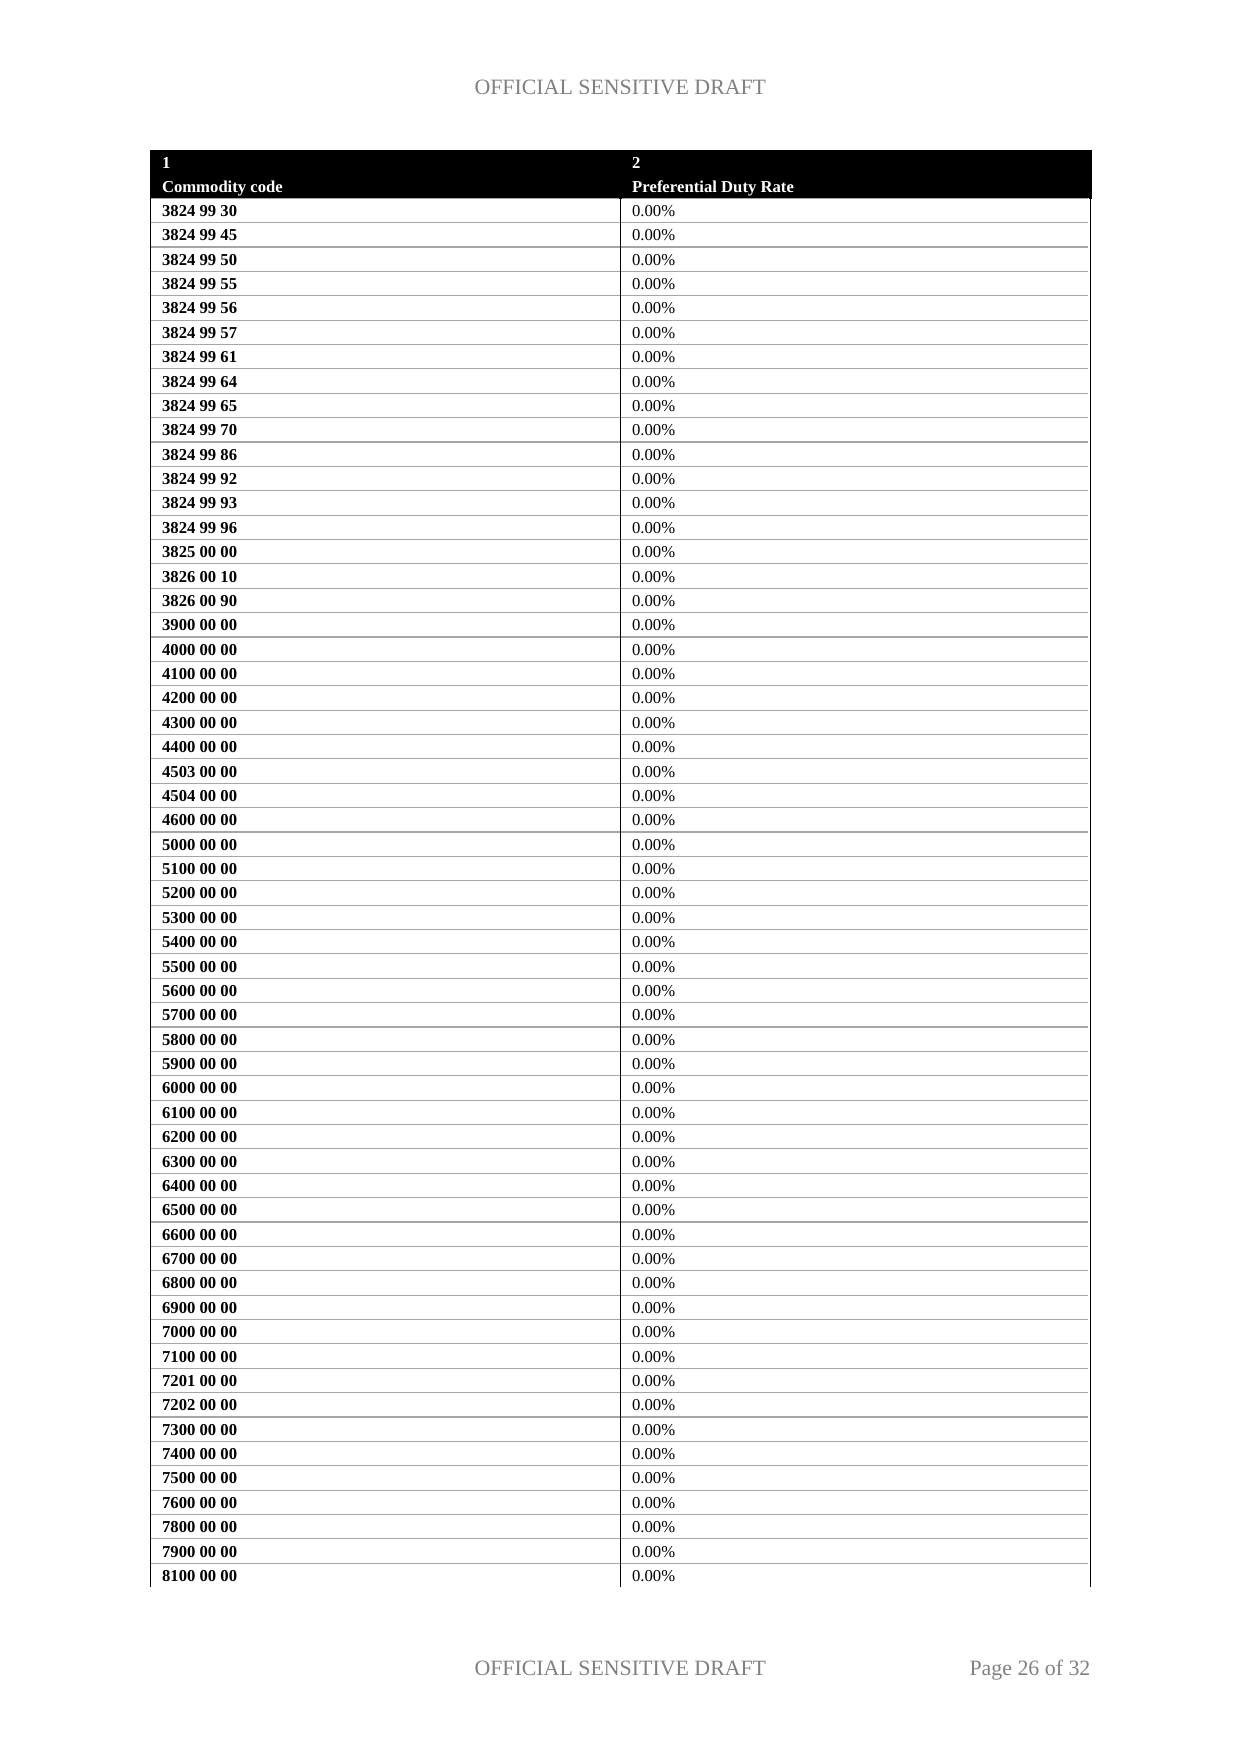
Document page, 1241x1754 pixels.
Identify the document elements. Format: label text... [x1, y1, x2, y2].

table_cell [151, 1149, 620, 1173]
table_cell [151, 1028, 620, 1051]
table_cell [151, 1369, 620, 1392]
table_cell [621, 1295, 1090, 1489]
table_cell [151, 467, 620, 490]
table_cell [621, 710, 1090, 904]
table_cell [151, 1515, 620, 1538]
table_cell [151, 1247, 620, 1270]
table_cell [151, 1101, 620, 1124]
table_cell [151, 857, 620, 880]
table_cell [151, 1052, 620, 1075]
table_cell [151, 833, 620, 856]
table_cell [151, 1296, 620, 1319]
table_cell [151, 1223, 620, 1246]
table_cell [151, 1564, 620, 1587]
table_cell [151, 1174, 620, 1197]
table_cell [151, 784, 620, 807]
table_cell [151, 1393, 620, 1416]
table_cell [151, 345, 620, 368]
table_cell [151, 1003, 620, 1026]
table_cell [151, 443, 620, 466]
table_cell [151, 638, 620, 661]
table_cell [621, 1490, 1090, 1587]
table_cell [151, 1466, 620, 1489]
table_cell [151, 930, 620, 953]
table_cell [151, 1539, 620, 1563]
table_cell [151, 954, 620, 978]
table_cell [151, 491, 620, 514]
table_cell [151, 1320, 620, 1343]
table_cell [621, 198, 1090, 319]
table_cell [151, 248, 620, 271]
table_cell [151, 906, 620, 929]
table_cell Commodity code [151, 174, 619, 198]
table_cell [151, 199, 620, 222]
table_cell Preferential Duty Rate [622, 174, 1089, 198]
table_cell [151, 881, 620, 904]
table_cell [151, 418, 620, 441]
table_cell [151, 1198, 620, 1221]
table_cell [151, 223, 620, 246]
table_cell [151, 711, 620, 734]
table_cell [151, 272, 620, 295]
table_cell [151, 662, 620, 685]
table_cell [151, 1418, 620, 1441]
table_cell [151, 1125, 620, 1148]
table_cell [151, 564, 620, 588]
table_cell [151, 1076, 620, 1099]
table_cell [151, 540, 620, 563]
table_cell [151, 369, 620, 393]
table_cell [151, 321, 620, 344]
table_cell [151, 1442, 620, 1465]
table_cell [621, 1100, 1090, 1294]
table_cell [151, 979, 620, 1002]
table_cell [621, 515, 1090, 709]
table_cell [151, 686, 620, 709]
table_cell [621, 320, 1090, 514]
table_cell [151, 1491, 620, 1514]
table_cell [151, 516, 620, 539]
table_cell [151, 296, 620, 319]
table_header 2 [622, 151, 1089, 174]
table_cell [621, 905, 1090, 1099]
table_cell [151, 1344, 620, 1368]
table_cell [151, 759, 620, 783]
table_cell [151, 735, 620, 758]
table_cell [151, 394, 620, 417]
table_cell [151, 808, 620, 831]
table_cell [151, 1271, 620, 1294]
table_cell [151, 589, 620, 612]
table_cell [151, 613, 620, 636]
table_header 1 [151, 151, 619, 174]
